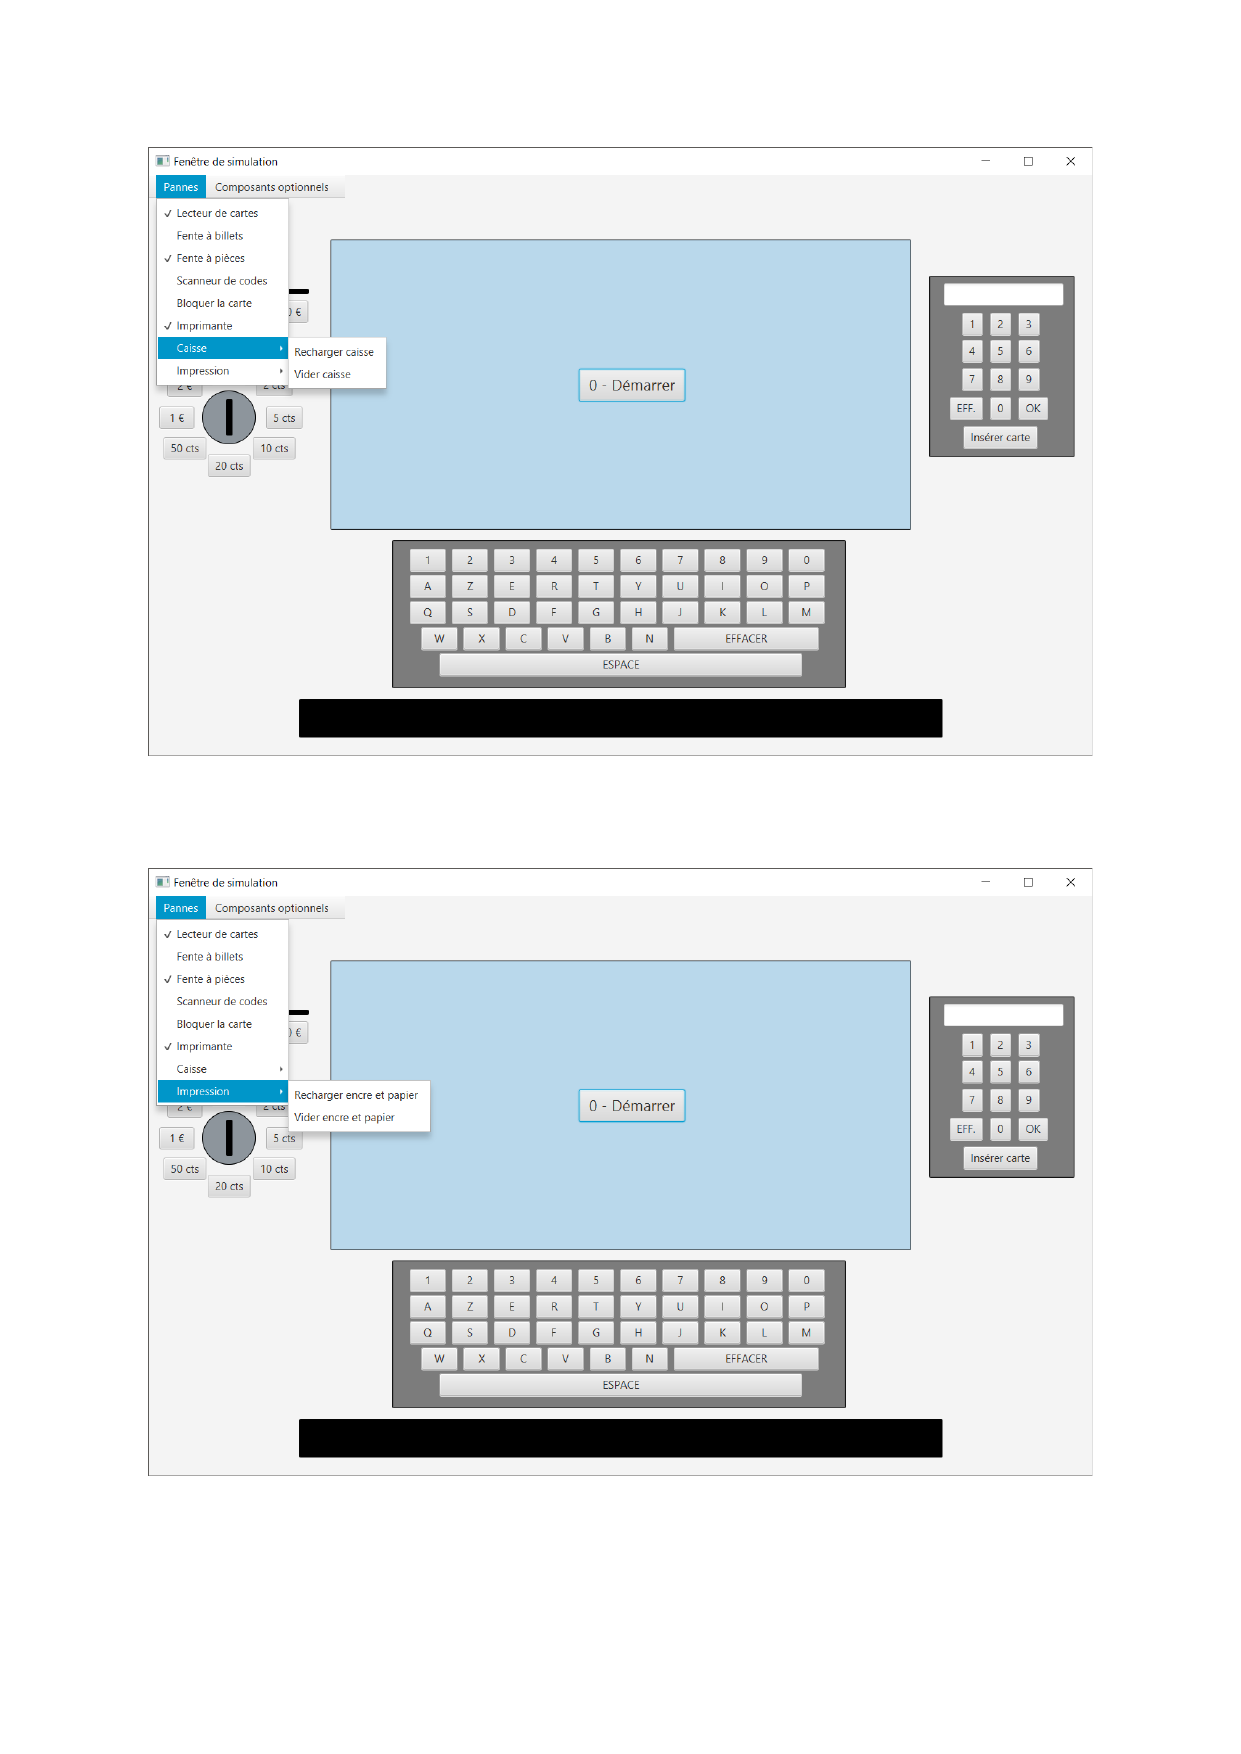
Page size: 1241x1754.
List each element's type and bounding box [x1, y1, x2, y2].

picture [148, 868, 1093, 1476]
picture [148, 147, 1093, 756]
